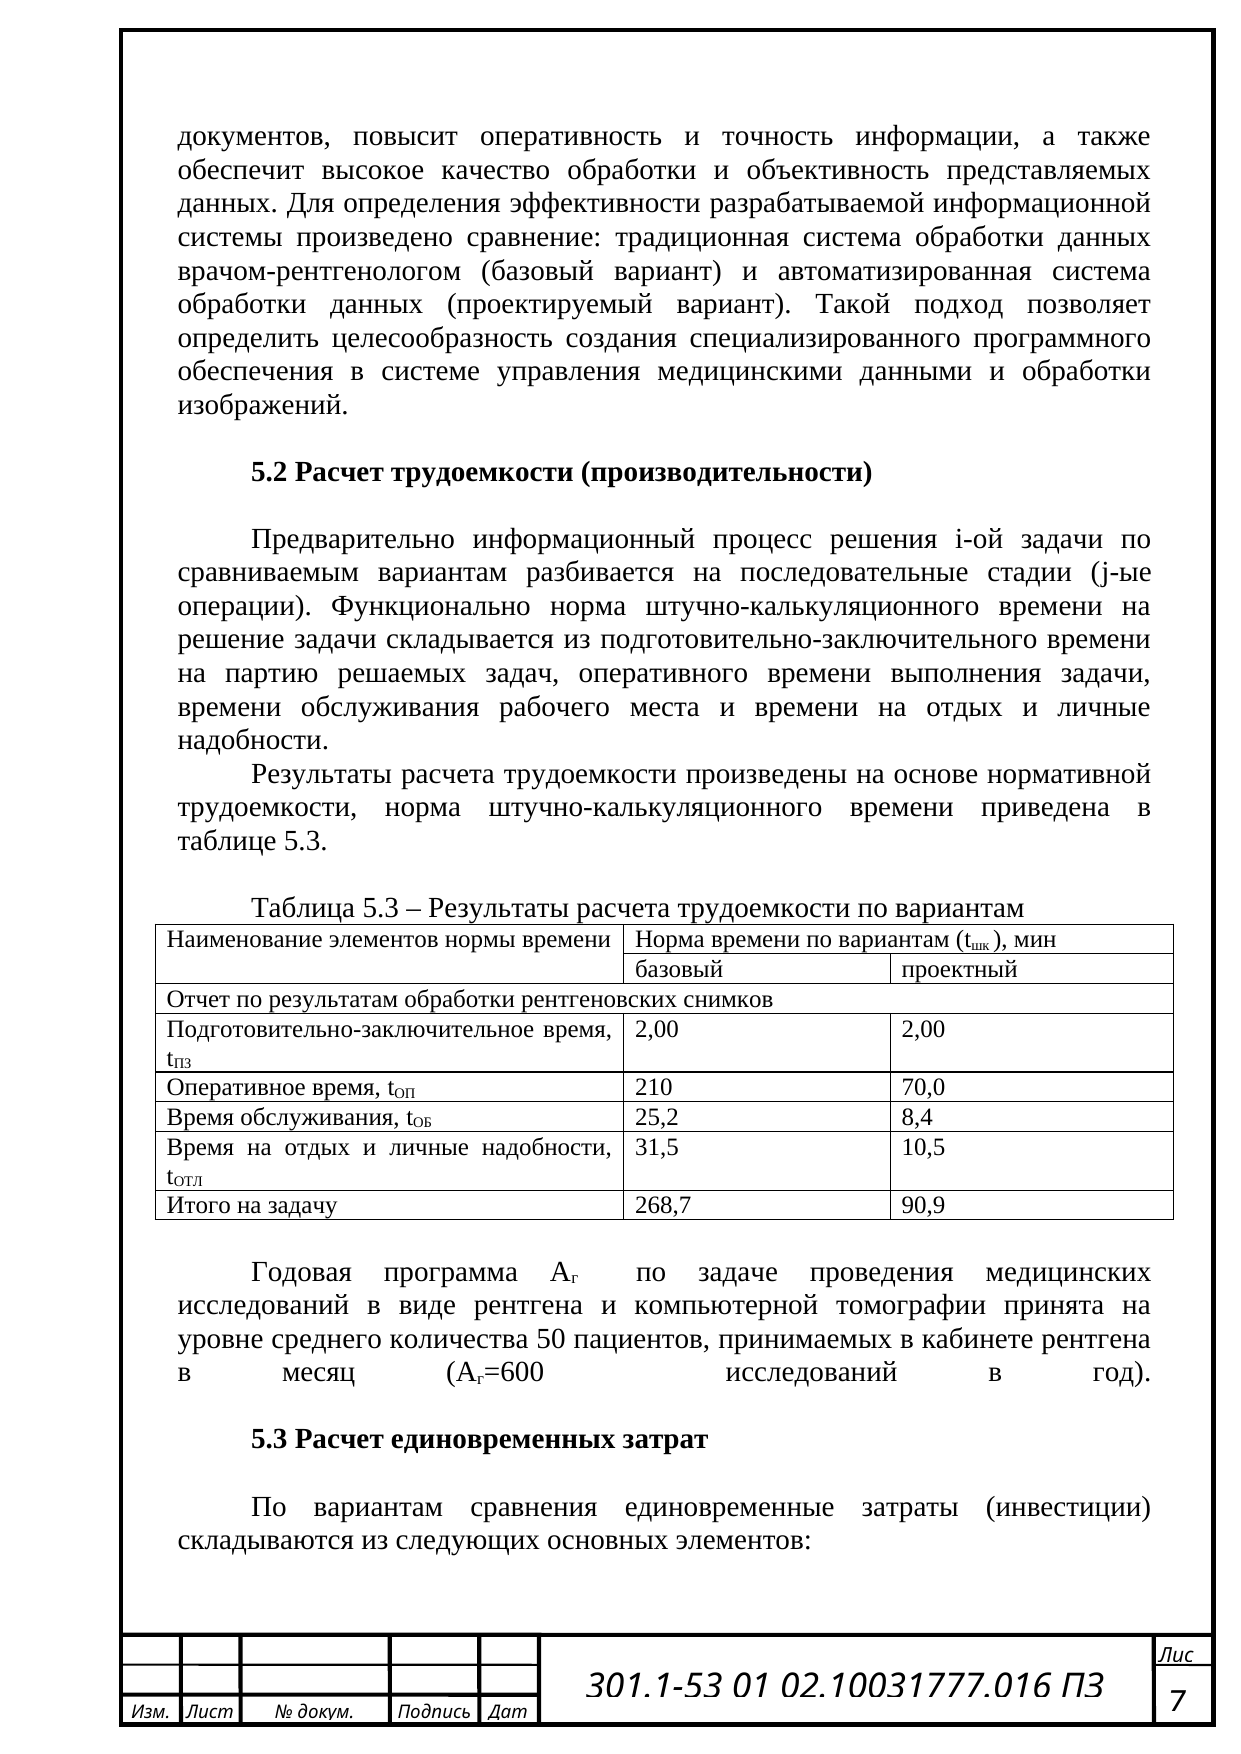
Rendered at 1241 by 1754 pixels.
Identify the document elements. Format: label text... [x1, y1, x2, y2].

text Годовая программа Аг по задаче проведения медицинских исследований в виде рентгена и компьютерной томографии принята на уровне среднего количества 50 пациентов, принимаемых в кабинете рентгена в месяц (Аг=600 исследований в год). [177, 1254, 1152, 1422]
text Результаты расчета трудоемкости произведены на основе нормативной трудоемкости, норма штучно-калькуляционного времени приведена в таблице 5.3. [177, 756, 1152, 856]
table_cell 25,2 [624, 1102, 890, 1131]
table_cell Оперативное время, tОП [156, 1073, 623, 1101]
text Таблица 5.3 – Результаты расчета трудоемкости по вариантам [177, 890, 1152, 923]
text 5.3 Расчет единовременных затрат [177, 1422, 1152, 1455]
table_header Норма времени по вариантам (tшк ), мин [624, 925, 1173, 953]
table_cell 2,00 [624, 1014, 890, 1071]
table_cell Подготовительно-заключительное время, tПЗ [156, 1014, 623, 1071]
table_cell 31,5 [624, 1132, 890, 1189]
text По вариантам сравнения единовременные затраты (инвестиции) складываются из следующих основных элементов: [177, 1489, 1152, 1556]
table_cell 268,7 [624, 1191, 890, 1219]
table_cell Время на отдых и личные надобности, tОТЛ [156, 1132, 623, 1189]
table_cell Отчет по результатам обработки рентгеновских снимков [156, 984, 1173, 1013]
table_cell 70,0 [891, 1073, 1173, 1101]
table_cell проектный [891, 954, 1173, 983]
table_cell 8,4 [891, 1102, 1173, 1131]
table_cell Время обслуживания, tОБ [156, 1102, 623, 1131]
table_cell Итого на задачу [156, 1191, 623, 1219]
table_header Наименование элементов нормы времени [156, 925, 623, 983]
text Предварительно информационный процесс решения i-ой задачи по сравниваемым вариантам разбивается на последовательные стадии (j-ые операции). Функционально норма штучно-калькуляционного времени на решение задачи складывается из подготовительно-заключительного времени на партию решаемых задач, оперативного времени выполнения задачи, времени обслуживания рабочего места и времени на отдых и личные надобности. [177, 521, 1152, 756]
table_cell базовый [624, 954, 890, 983]
text 5.2 Расчет трудоемкости (производительности) [177, 454, 1152, 487]
table_cell 10,5 [891, 1132, 1173, 1189]
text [177, 118, 1152, 420]
table_cell 90,9 [891, 1191, 1173, 1219]
table_cell 2,00 [891, 1014, 1173, 1071]
table_cell 210 [624, 1073, 890, 1101]
